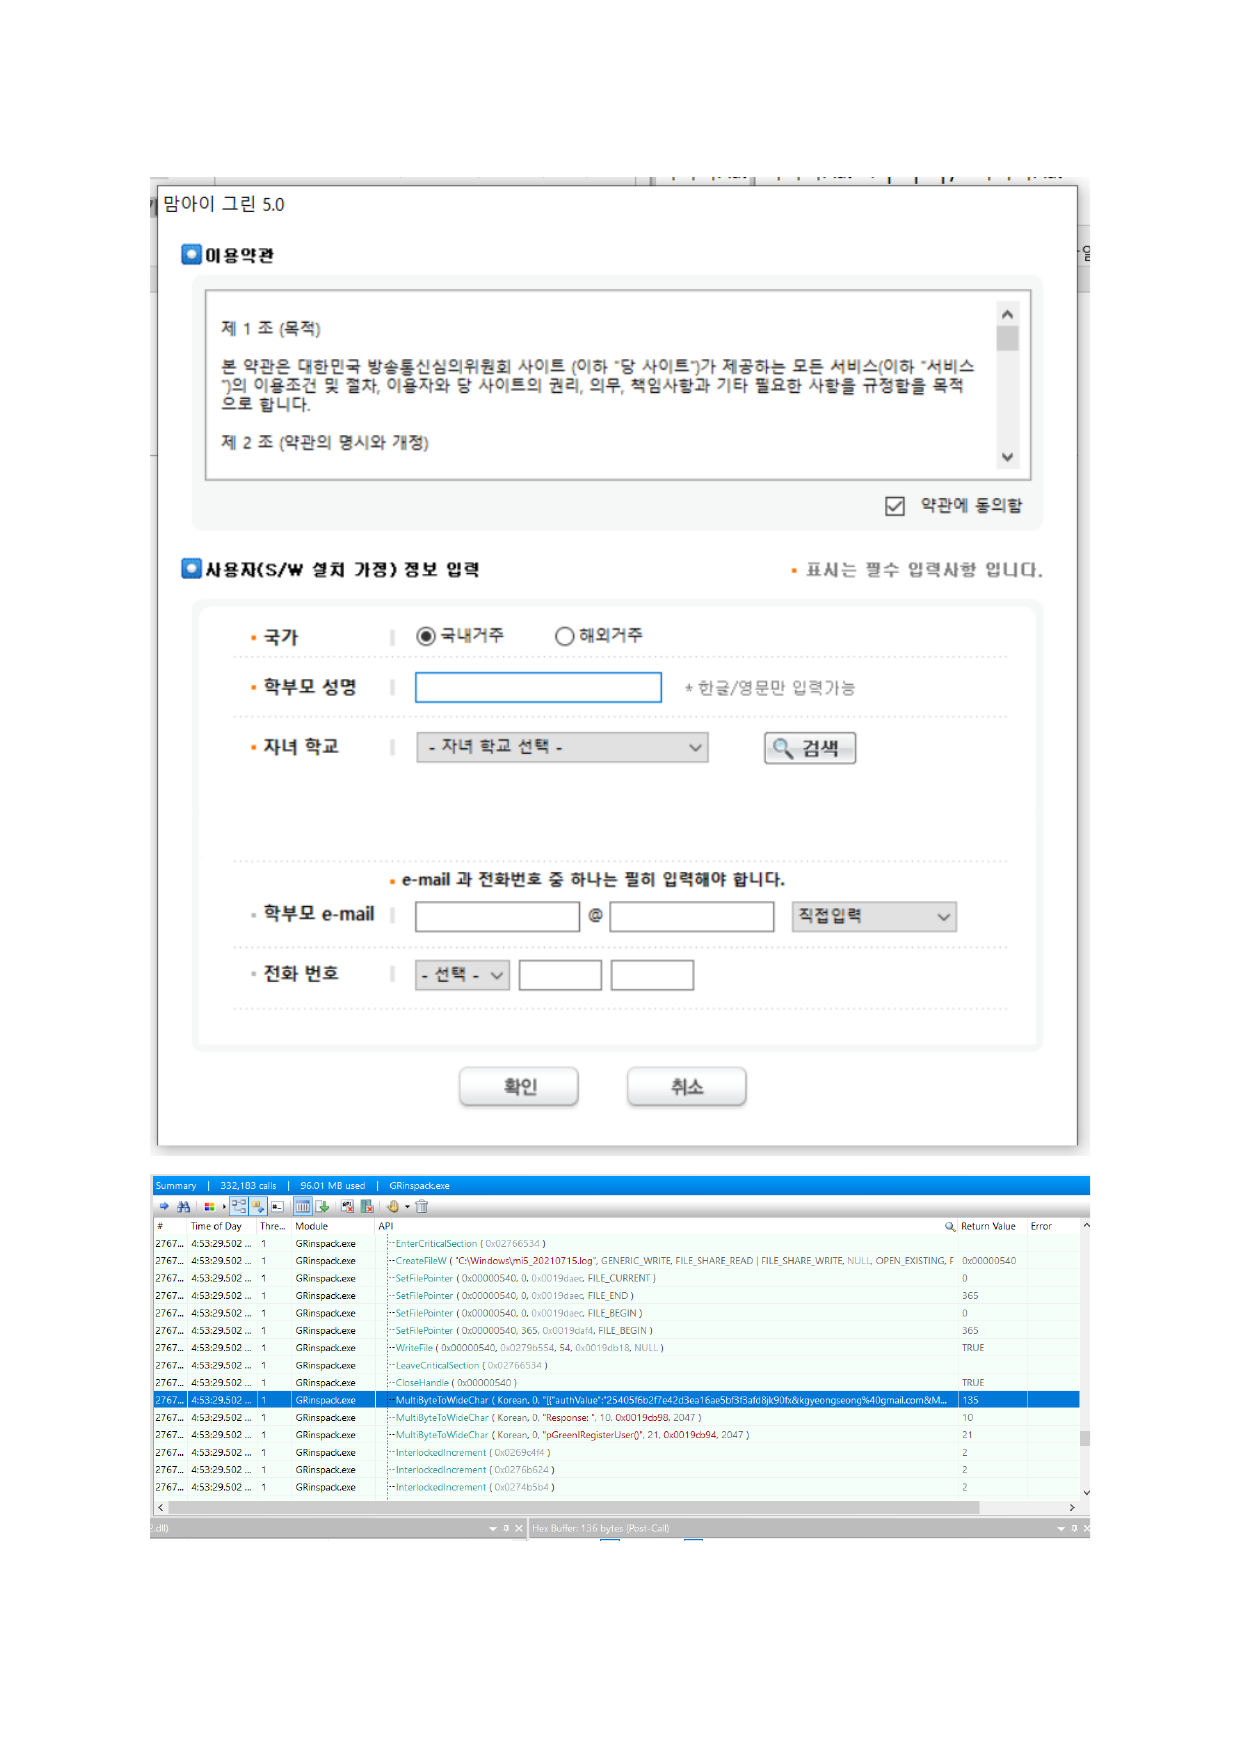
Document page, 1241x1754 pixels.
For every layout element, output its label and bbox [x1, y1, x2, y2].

picture [150, 1174, 1091, 1541]
picture [150, 177, 1091, 1156]
